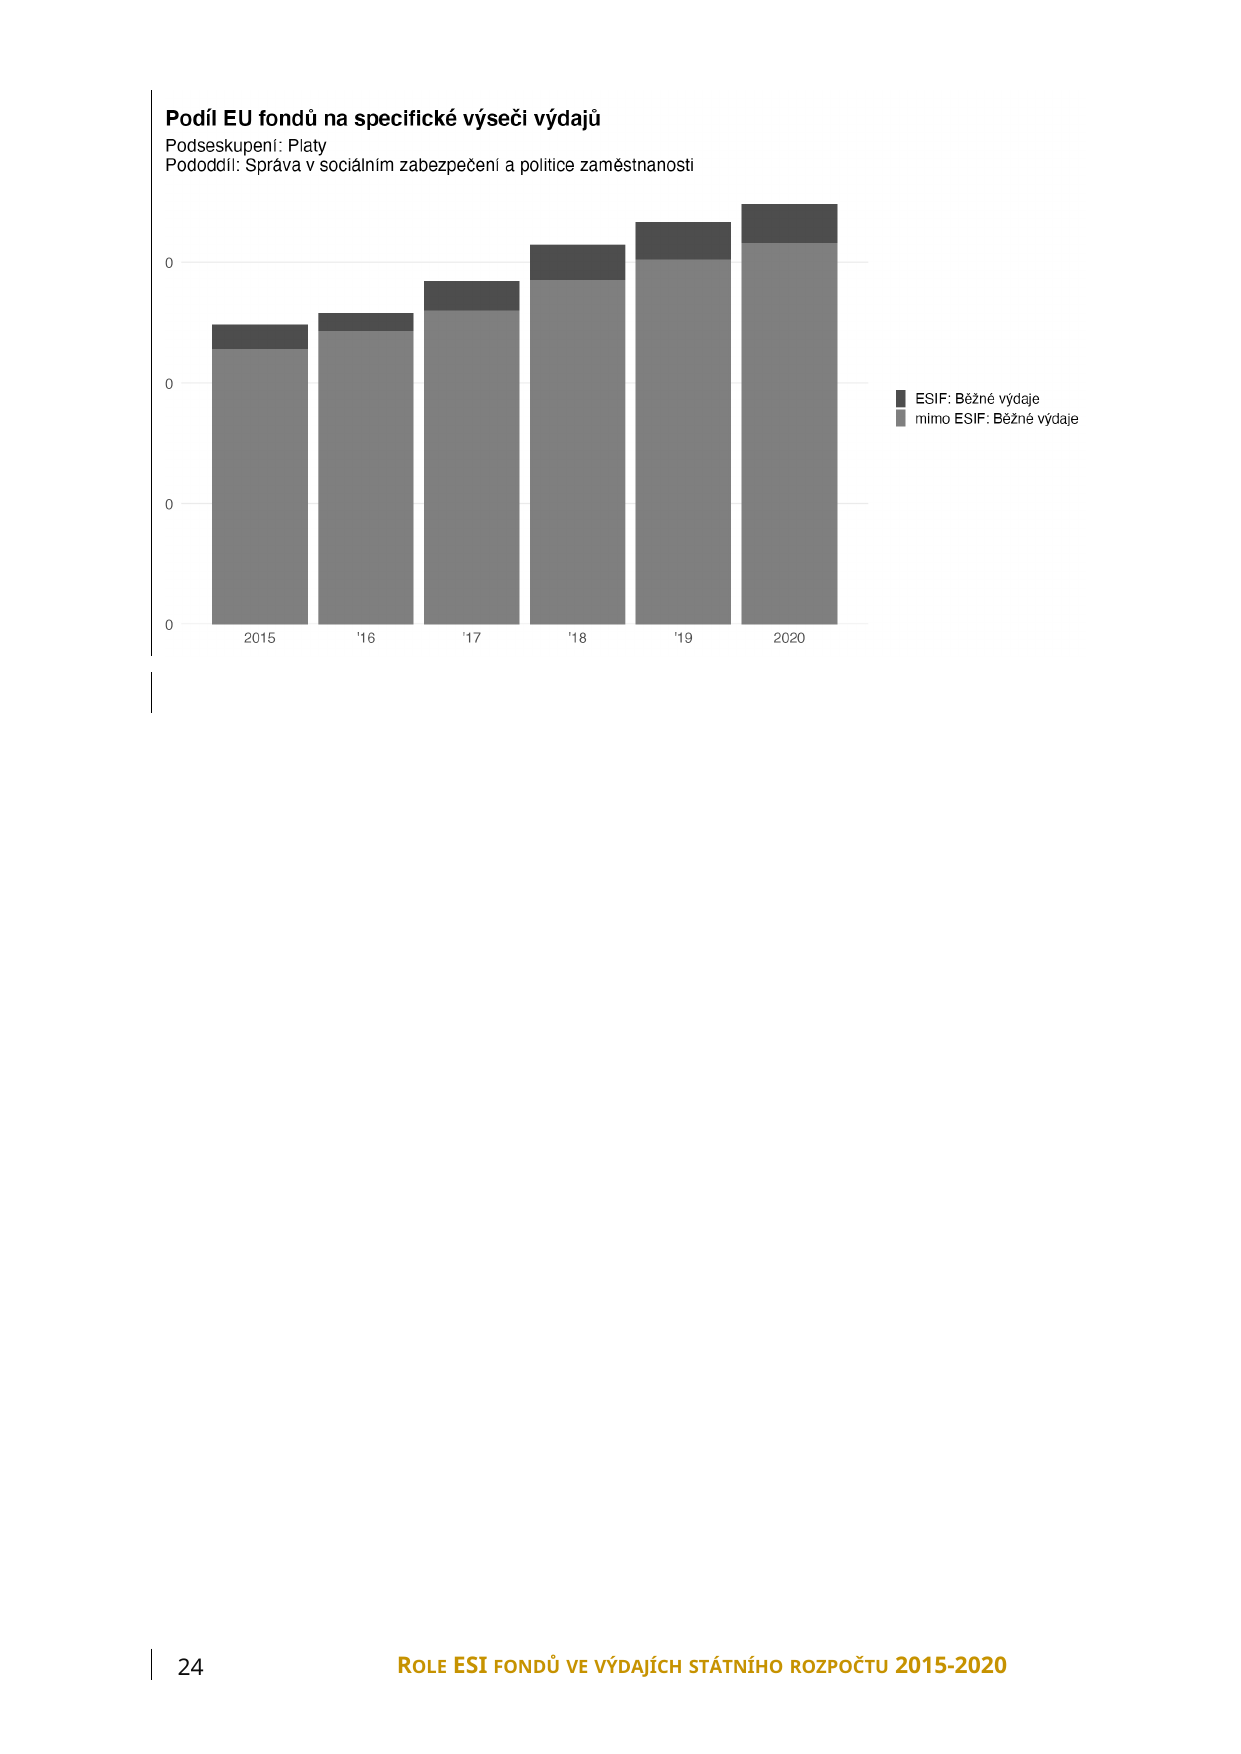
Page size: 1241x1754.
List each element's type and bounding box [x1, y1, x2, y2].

picture [165, 90, 1087, 657]
